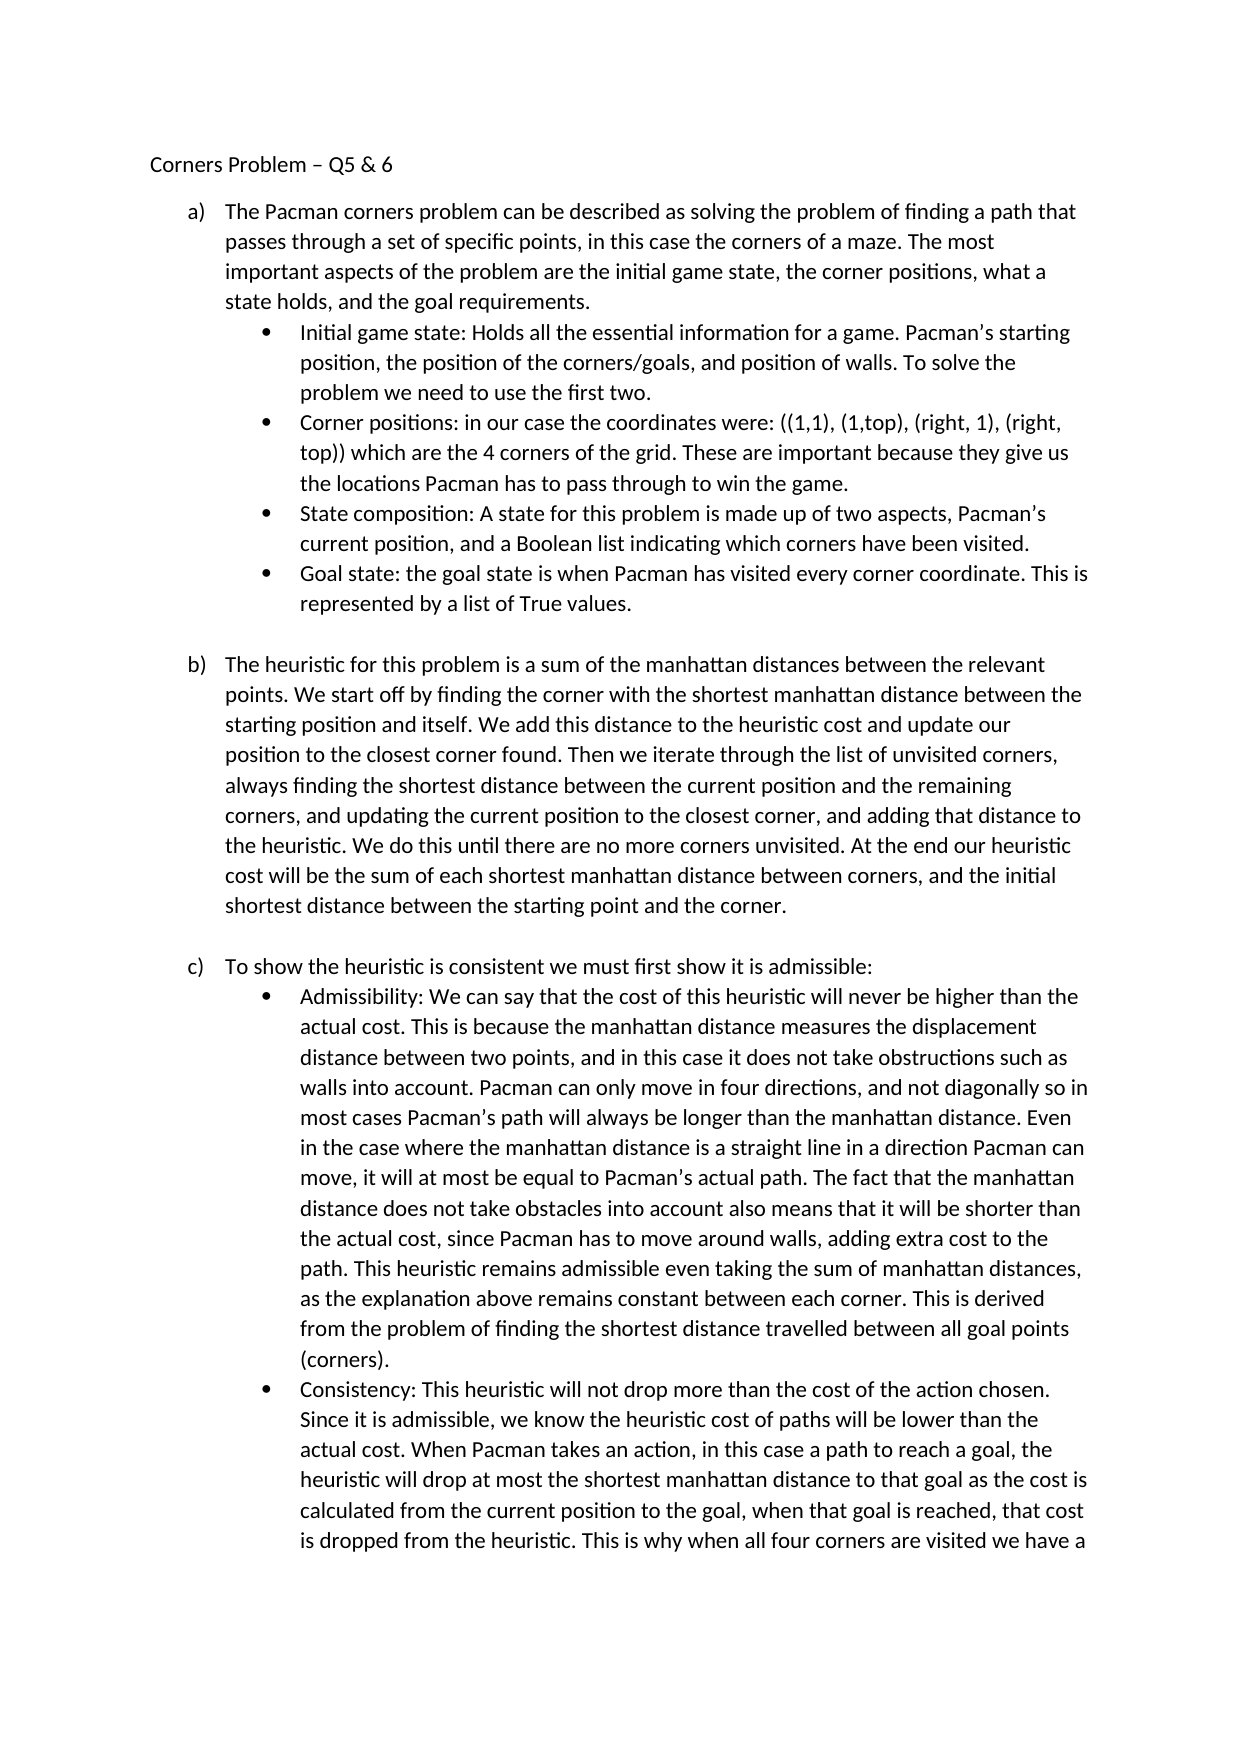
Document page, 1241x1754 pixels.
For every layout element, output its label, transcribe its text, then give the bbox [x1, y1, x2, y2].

list Corner positions: in our case the coordinates were: ((1,1), (1,top), (right, 1), (right, top)) which are the 4 corners of the grid. These are important because they give us the locations Pacman has to pass through to win the game. [262, 408, 1090, 497]
text Corners Problem – Q5 & 6 [150, 150, 1090, 178]
list To show the heuristic is consistent we must first show it is admissible: [187, 952, 1090, 980]
list State composition: A state for this problem is made up of two aspects, Pacman’s current position, and a Boolean list indicating which corners have been visited. [262, 499, 1090, 557]
list Admissibility: We can say that the cost of this heuristic will never be higher than the actual cost. This is because the manhattan distance measures the displacement distance between two points, and in this case it does not take obstructions such as walls into account. Pacman can only move in four directions, and not diagonally so in most cases Pacman’s path will always be longer than the manhattan distance. Even in the case where the manhattan distance is a straight line in a direction Pacman can move, it will at most be equal to Pacman’s actual path. The fact that the manhattan distance does not take obstacles into account also means that it will be shorter than the actual cost, since Pacman has to move around walls, adding extra cost to the path. This heuristic remains admissible even taking the sum of manhattan distances, as the explanation above remains constant between each corner. This is derived from the problem of finding the shortest distance travelled between all goal points (corners). [262, 982, 1090, 1373]
list The Pacman corners problem can be described as solving the problem of finding a path that passes through a set of specific points, in this case the corners of a maze. The most important aspects of the problem are the initial game state, the corner positions, what a state holds, and the goal requirements. [187, 197, 1090, 316]
list Goal state: the goal state is when Pacman has visited every corner coordinate. This is represented by a list of True values. [262, 559, 1090, 618]
list The heuristic for this problem is a sum of the manhattan distances between the relevant points. We start off by finding the corner with the shortest manhattan distance between the starting position and itself. We add this distance to the heuristic cost and update our position to the closest corner found. Then we iterate through the list of unvisited corners, always finding the shortest distance between the current position and the remaining corners, and updating the current position to the closest corner, and adding that distance to the heuristic. We do this until there are no more corners unvisited. At the end our heuristic cost will be the sum of each shortest manhattan distance between corners, and the initial shortest distance between the starting point and the corner. [187, 650, 1090, 920]
list Initial game state: Holds all the essential information for a game. Pacman’s starting position, the position of the corners/goals, and position of walls. To solve the problem we need to use the first two. [262, 318, 1090, 406]
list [262, 1375, 1090, 1554]
